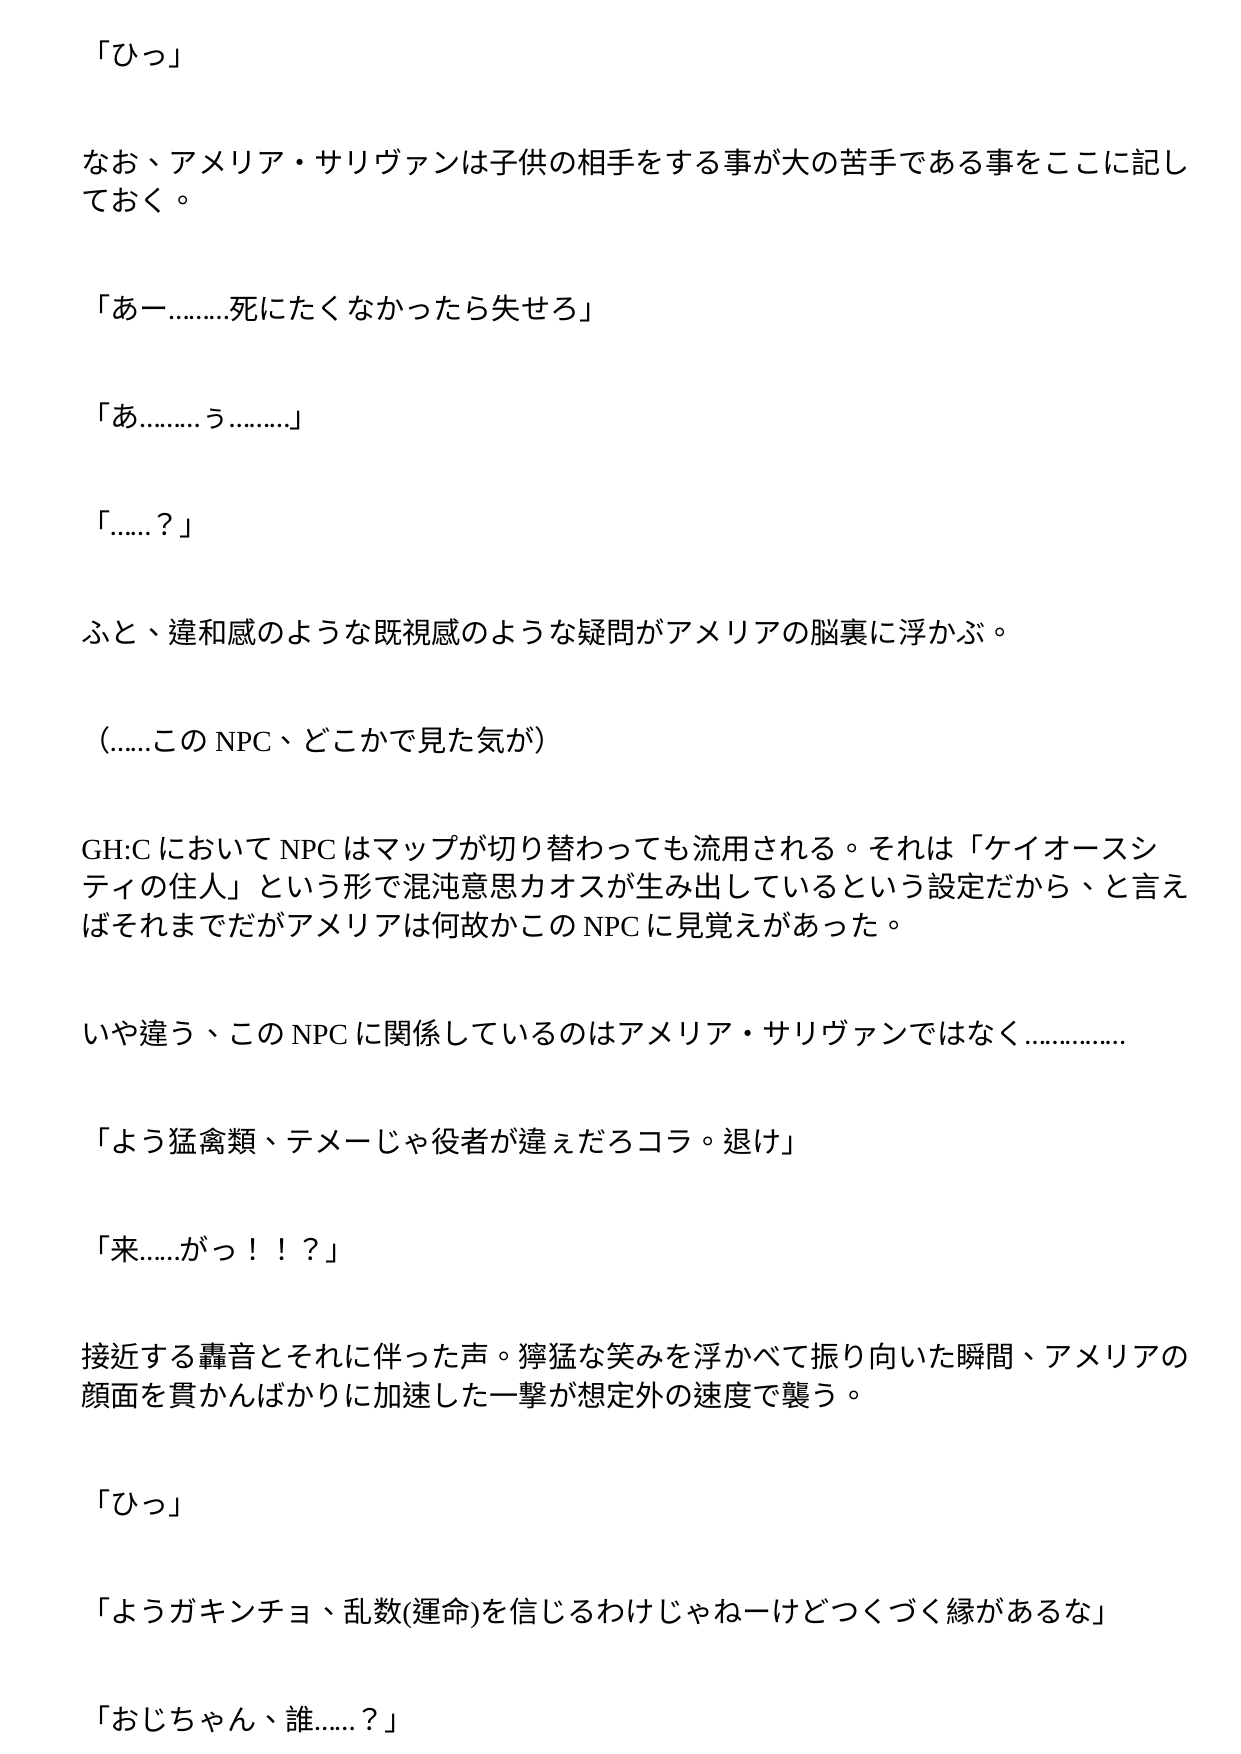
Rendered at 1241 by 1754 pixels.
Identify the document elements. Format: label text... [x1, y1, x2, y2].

text 「来……がっ！！？」 [81, 1232, 1215, 1267]
text 「あー………死にたくなかったら失せろ」 [81, 291, 1215, 327]
text 「おじちゃん、誰……？」 [81, 1702, 1215, 1737]
text 「あ………ぅ………」 [81, 399, 1215, 435]
text 「ひっ」 [81, 1486, 1215, 1522]
text 「……？」 [81, 507, 1215, 543]
text なお、アメリア・サリヴァンは子供の相手をする事が大の苦手である事をここに記しておく。 [81, 145, 1215, 219]
text ふと、違和感のような既視感のような疑問がアメリアの脳裏に浮かぶ。 [81, 615, 1215, 651]
text 「よう猛禽類、テメーじゃ役者が違ぇだろコラ。退け」 [81, 1124, 1215, 1159]
text （……このNPC、どこかで見た気が） [81, 723, 1215, 759]
text 接近する轟音とそれに伴った声。獰猛な笑みを浮かべて振り向いた瞬間、アメリアの顔面を貫かんばかりに加速した一撃が想定外の速度で襲う。 [81, 1339, 1215, 1414]
text 「ようガキンチョ、乱数(運命)を信じるわけじゃねーけどつくづく縁があるな」 [81, 1594, 1215, 1629]
text いや違う、このNPCに関係しているのはアメリア・サリヴァンではなく…………… [81, 1016, 1215, 1051]
text 「ひっ」 [81, 37, 1215, 73]
text GH:CにおいてNPCはマップが切り替わっても流用される。それは「ケイオースシティの住人」という形で混沌意思カオスが生み出しているという設定だから、と言えばそれまでだがアメリアは何故かこのNPCに見覚えがあった。 [81, 831, 1215, 943]
